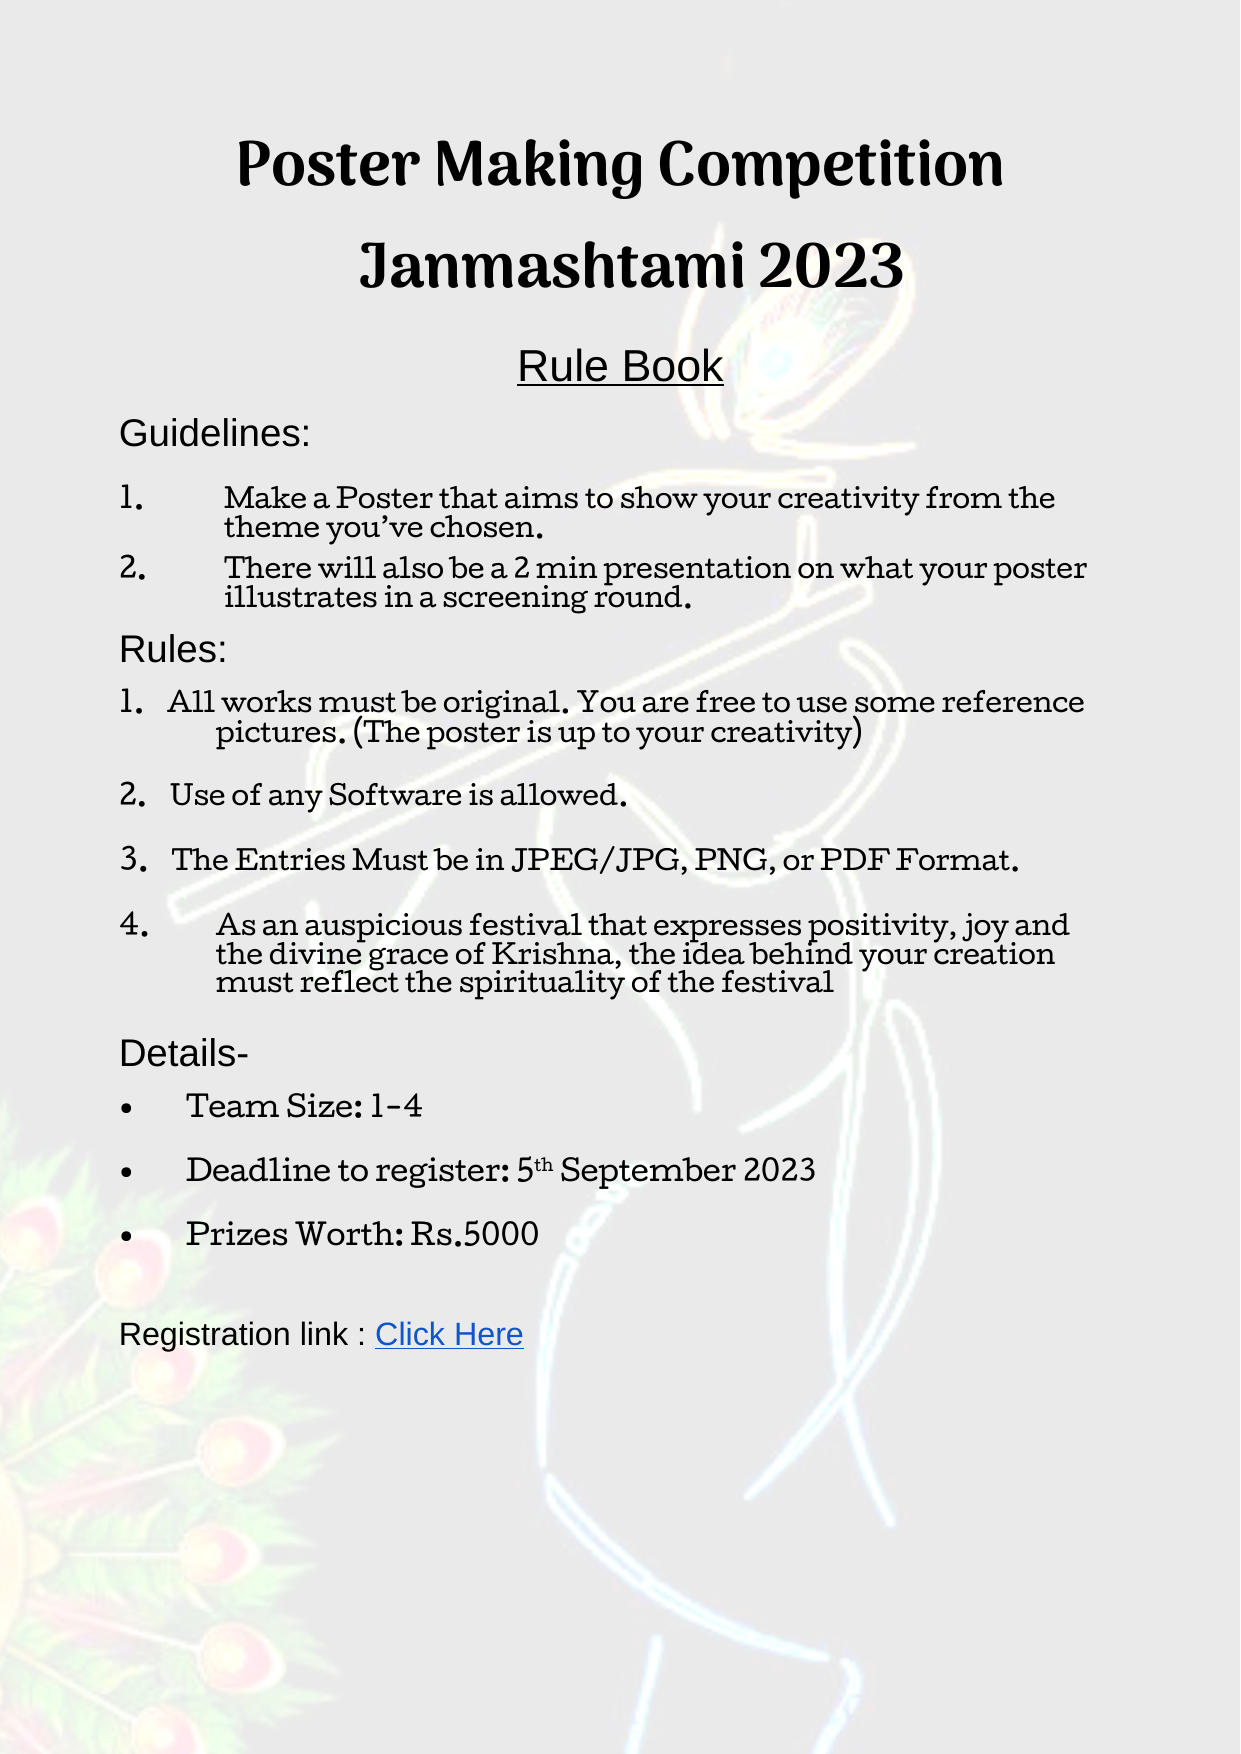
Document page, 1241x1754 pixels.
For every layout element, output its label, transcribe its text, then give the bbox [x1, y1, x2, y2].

text • Team Size: 1-4 [118, 1094, 1122, 1125]
text 4. As an auspicious festival that expresses positivity, joy and the divine grace of Krishna, the idea behind your creation must reflect the spirituality of the festival [118, 912, 1122, 1000]
text 3. The Entries Must be in JPEG/JPG, PNG, or PDF Format. [118, 847, 1122, 879]
text Rules: [118, 626, 1122, 670]
text Rule Book [118, 339, 1122, 391]
text Registration link : Click Here [118, 1316, 1122, 1353]
text 1. Make a Poster that aims to show your creativity from the theme you’ve chosen. [118, 485, 1122, 544]
text • Prizes Worth: Rs.5000 [118, 1223, 1122, 1253]
text • Deadline to register: 5th September 2023 [118, 1158, 1122, 1189]
text Details- [118, 1031, 1122, 1075]
text Poster Making Competition Janmashtami 2023 [118, 118, 1122, 323]
text 2. There will also be a 2 min presentation on what your poster illustrates in a screening round. [118, 556, 1122, 615]
text Guidelines: [118, 410, 1122, 454]
text 1. All works must be original. You are free to use some reference pictures. (The poster is up to your creativity) [118, 690, 1122, 749]
text 2. Use of any Software is allowed. [118, 783, 1122, 813]
